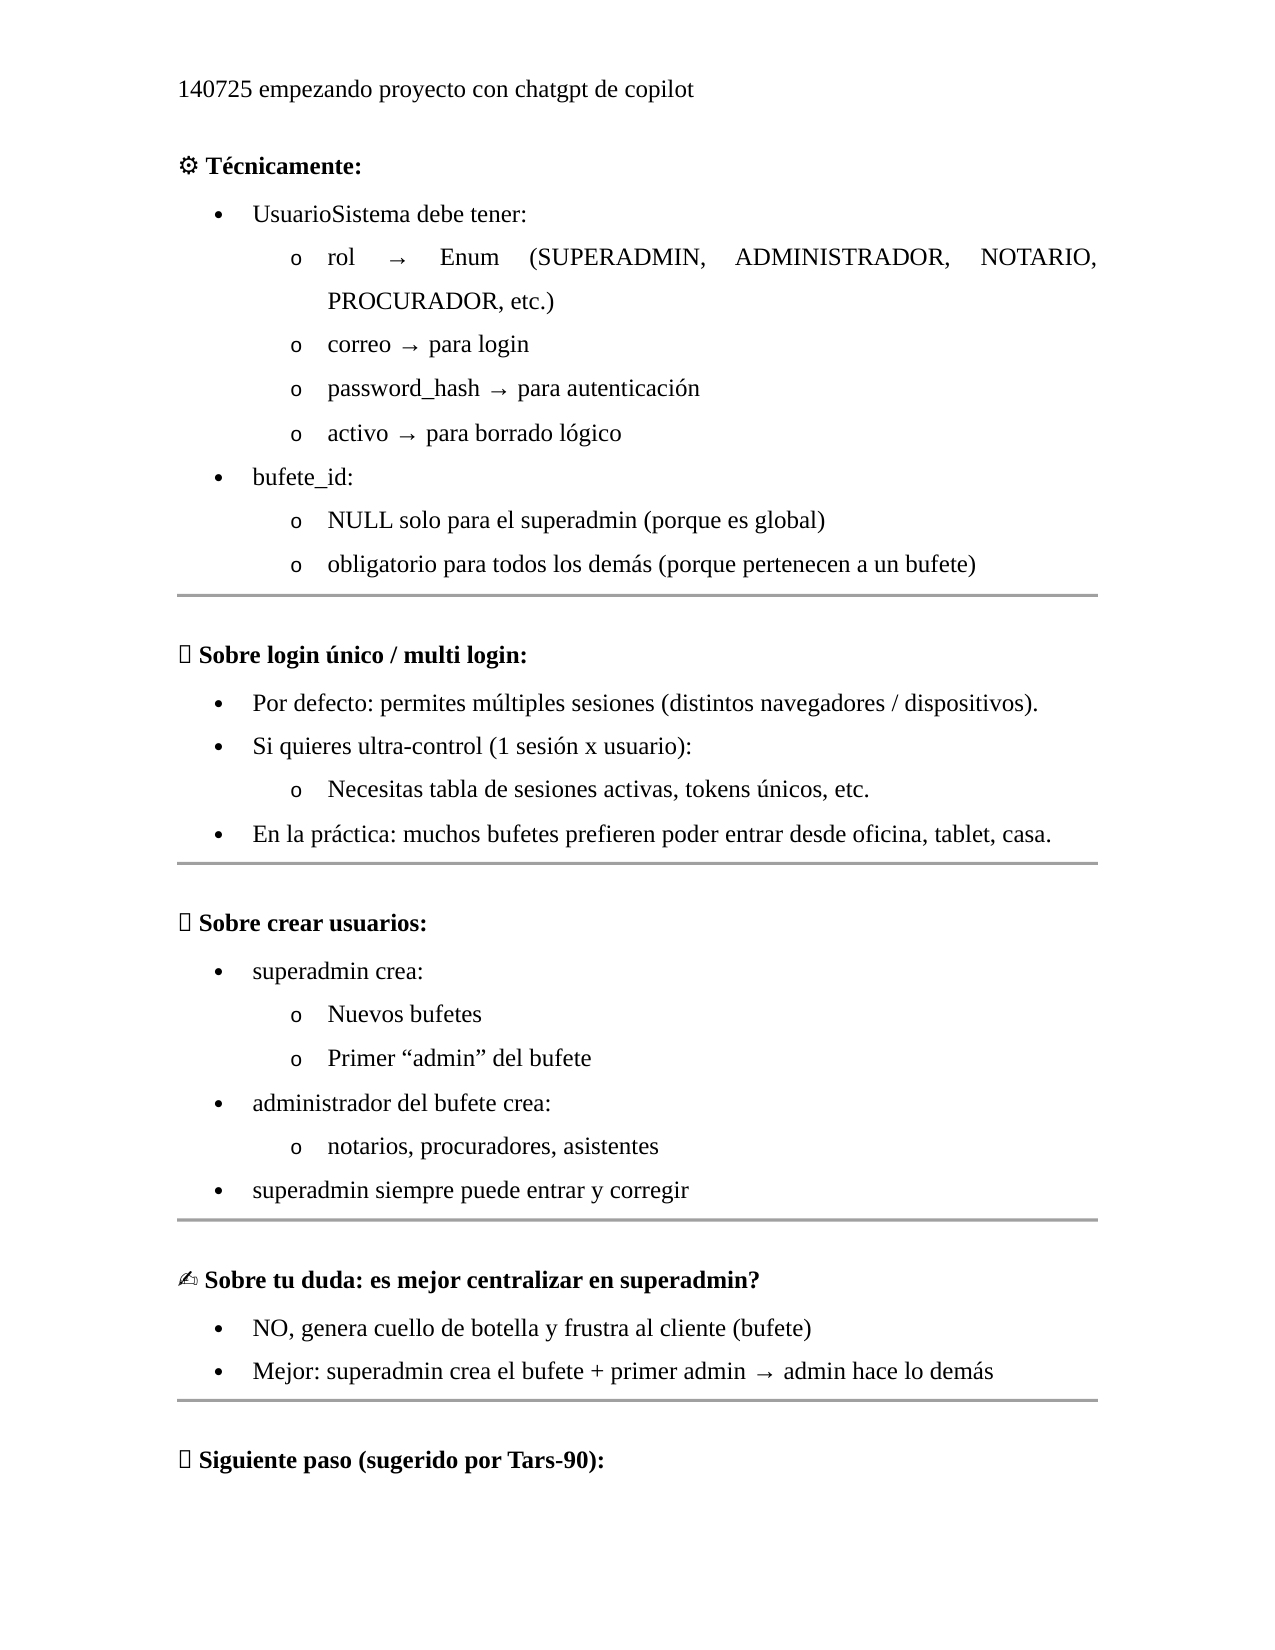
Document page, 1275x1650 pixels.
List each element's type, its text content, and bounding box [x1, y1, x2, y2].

list bufete_id: [215, 462, 1098, 491]
list password_hash → para autenticación [290, 373, 1098, 403]
text ✍ Sobre tu duda: es mejor centralizar en superadmin? [177, 1262, 1098, 1296]
list NULL solo para el superadmin (porque es global) [290, 505, 1098, 535]
text 🚀 Siguiente paso (sugerido por Tars-90): [177, 1442, 1098, 1476]
list notarios, procuradores, asistentes [290, 1131, 1098, 1161]
text 💡 Sobre crear usuarios: [177, 905, 1098, 939]
list administrador del bufete crea: [215, 1088, 1098, 1117]
list Primer “admin” del bufete [290, 1043, 1098, 1073]
list superadmin siempre puede entrar y corregir [215, 1175, 1098, 1204]
list superadmin crea: [215, 956, 1098, 985]
list UsuarioSistema debe tener: [215, 199, 1098, 227]
text ✅ Sobre login único / multi login: [177, 637, 1098, 671]
text ⚙ Técnicamente: [177, 148, 1098, 182]
list activo → para borrado lógico [290, 418, 1098, 447]
list Si quieres ultra-control (1 sesión x usuario): [215, 731, 1098, 760]
list obligatorio para todos los demás (porque pertenecen a un bufete) [290, 549, 1098, 579]
list Nuevos bufetes [290, 999, 1098, 1029]
list En la práctica: muchos bufetes prefieren poder entrar desde oficina, tablet, casa. [215, 819, 1098, 847]
list rol → Enum (SUPERADMIN, ADMINISTRADOR, NOTARIO, PROCURADOR, etc.) [290, 242, 1098, 314]
list Necesitas tabla de sesiones activas, tokens únicos, etc. [290, 774, 1098, 804]
list correo → para login [290, 329, 1098, 358]
list NO, genera cuello de botella y frustra al cliente (bufete) [215, 1313, 1098, 1341]
list Por defecto: permites múltiples sesiones (distintos navegadores / dispositivos). [215, 688, 1098, 717]
list Mejor: superadmin crea el bufete + primer admin → admin hace lo demás [215, 1356, 1098, 1384]
